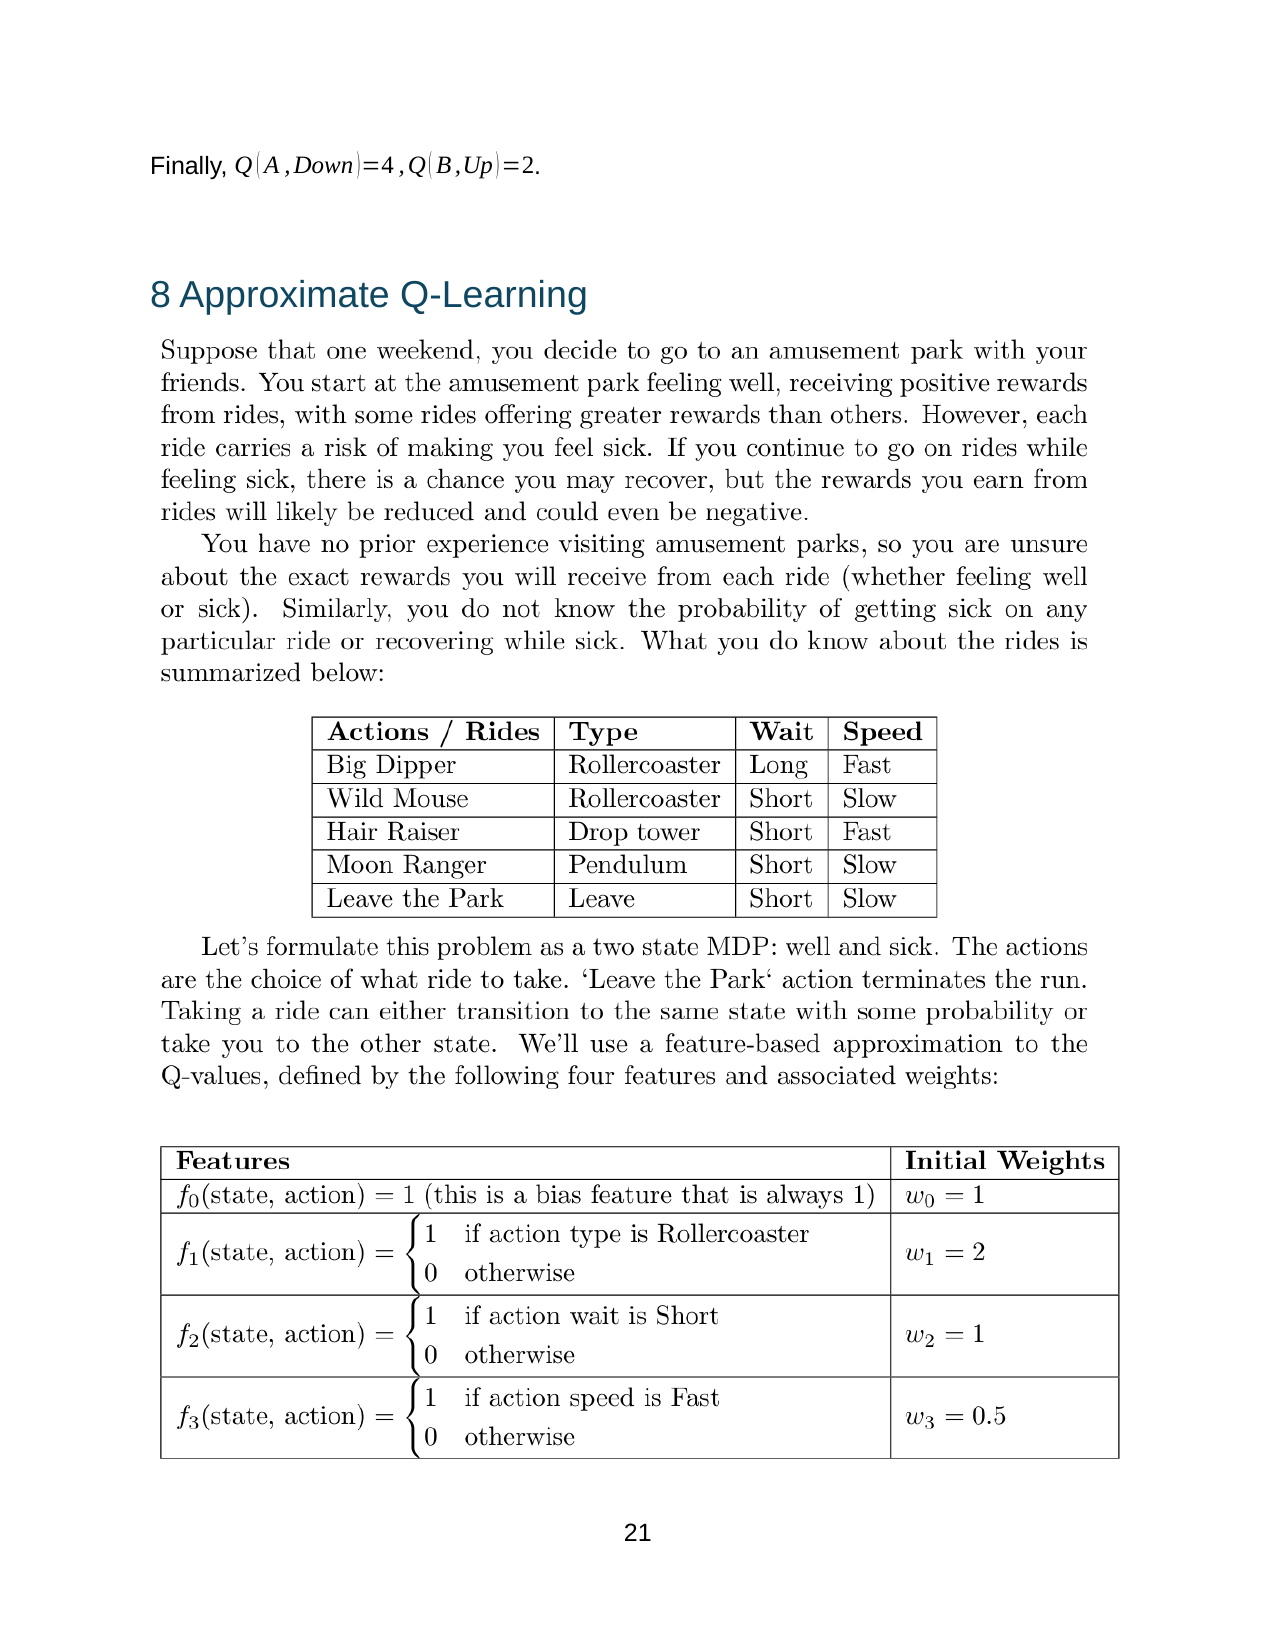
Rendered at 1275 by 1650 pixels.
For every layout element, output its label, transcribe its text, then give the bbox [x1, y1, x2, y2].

picture [150, 330, 1125, 1469]
subtitle 8 Approximate Q-Learning [150, 272, 1125, 315]
text Finally, . [150, 150, 1125, 181]
